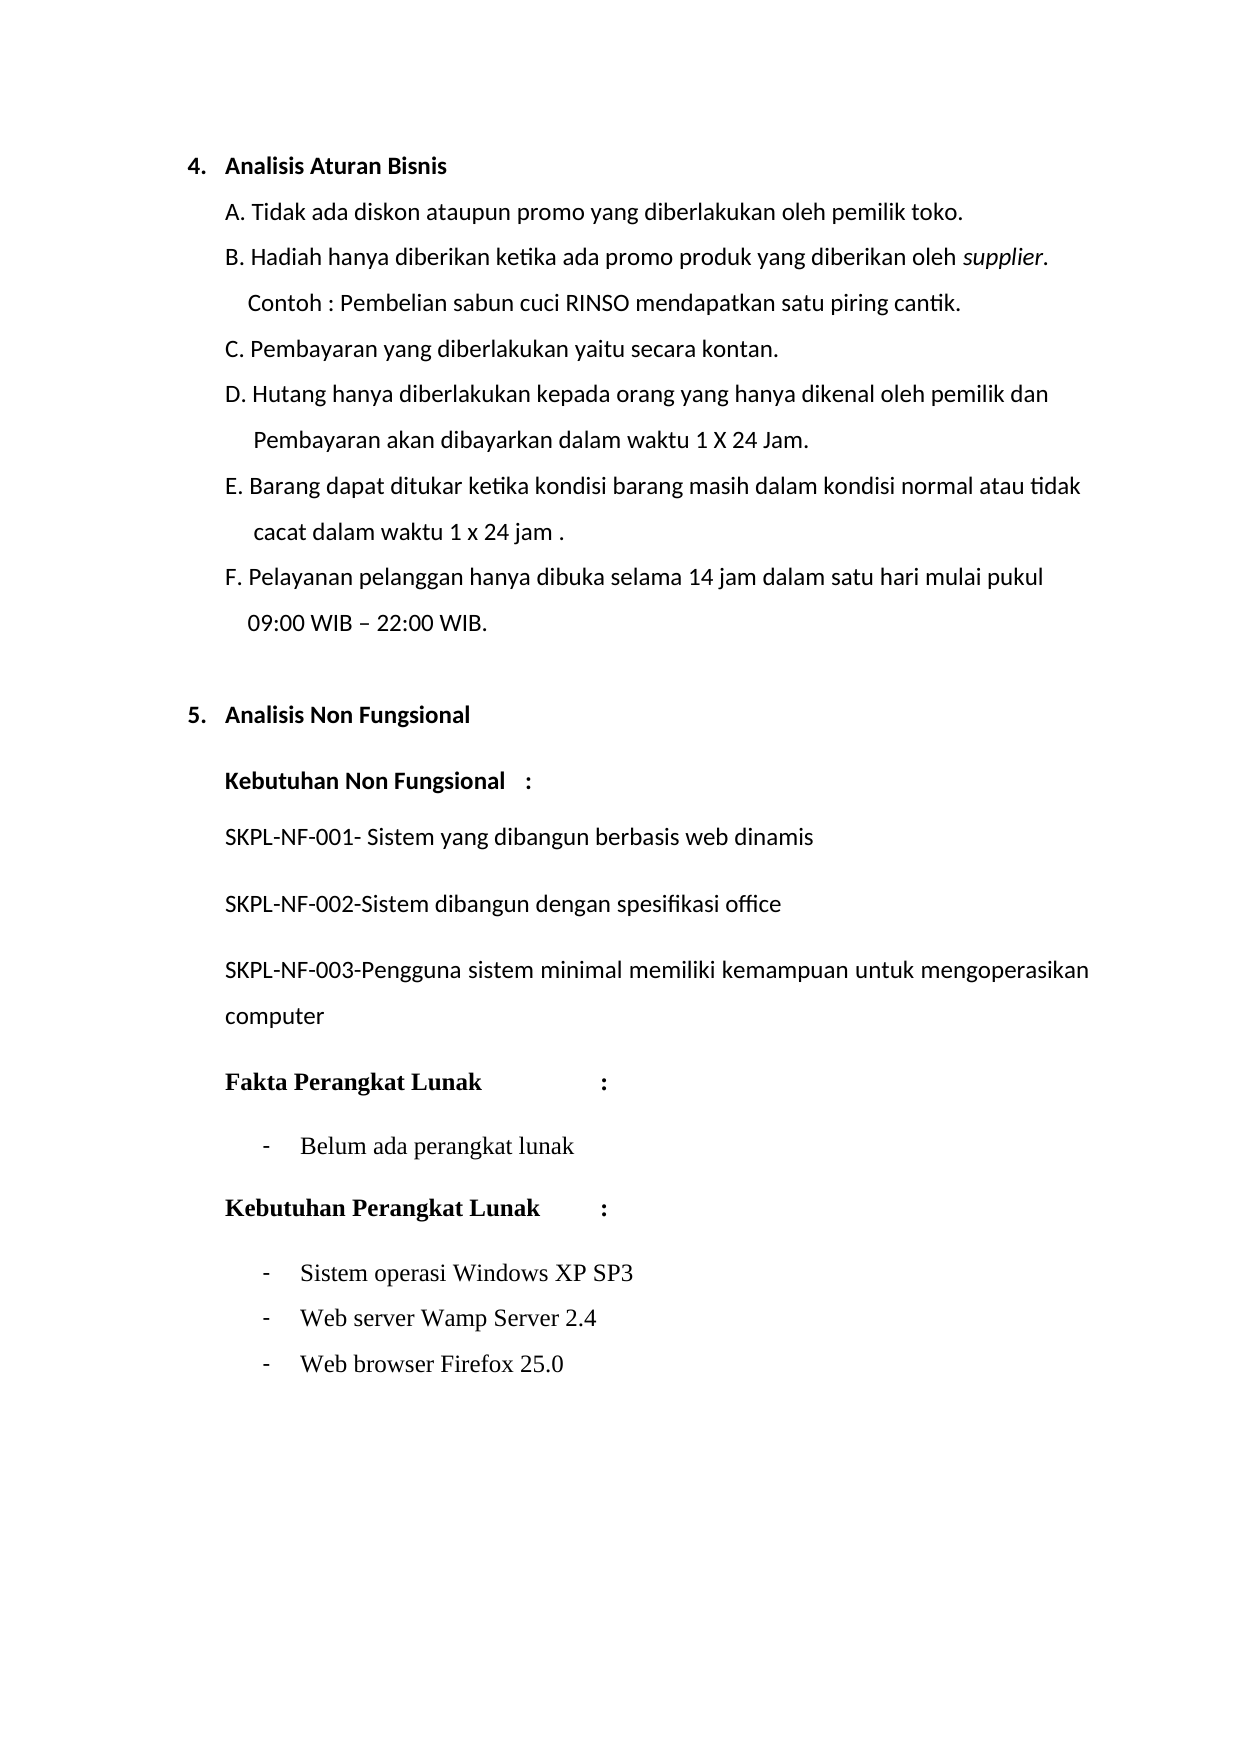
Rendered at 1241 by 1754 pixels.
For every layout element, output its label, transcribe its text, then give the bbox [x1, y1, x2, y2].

list Pembayaran akan dibayarkan dalam waktu 1 X 24 Jam. [225, 424, 1090, 455]
list F. Pelayanan pelanggan hanya dibuka selama 14 jam dalam satu hari mulai pukul [225, 562, 1090, 592]
list C. Pembayaran yang diberlakukan yaitu secara kontan. [225, 333, 1090, 363]
text Kebutuhan Non Fungsional : [225, 765, 1090, 796]
list Analisis Non Fungsional [187, 699, 1090, 729]
list cacat dalam waktu 1 x 24 jam . [225, 516, 1090, 546]
list A. Tidak ada diskon ataupun promo yang diberlakukan oleh pemilik toko. [225, 196, 1090, 226]
text SKPL-NF-001- Sistem yang dibangun berbasis web dinamis [225, 821, 1090, 852]
text SKPL-NF-002-Sistem dibangun dengan spesifikasi office [225, 888, 1090, 918]
text SKPL-NF-003-Pengguna sistem minimal memiliki kemampuan untuk mengoperasikan computer [225, 954, 1090, 1031]
list Web browser Firefox 25.0 [262, 1348, 1090, 1379]
text Kebutuhan Perangkat Lunak : [225, 1193, 1090, 1222]
list B. Hadiah hanya diberikan ketika ada promo produk yang diberikan oleh supplier. [225, 241, 1090, 272]
text Fakta Perangkat Lunak : [225, 1067, 1090, 1095]
list Analisis Aturan Bisnis [187, 150, 1090, 181]
list D. Hutang hanya diberlakukan kepada orang yang hanya dikenal oleh pemilik dan [225, 379, 1090, 409]
list Web server Wamp Server 2.4 [262, 1303, 1090, 1333]
list E. Barang dapat ditukar ketika kondisi barang masih dalam kondisi normal atau tidak [225, 470, 1090, 501]
list Belum ada perangkat lunak [262, 1131, 1090, 1161]
list 09:00 WIB – 22:00 WIB. [225, 607, 1090, 638]
list Sistem operasi Windows XP SP3 [262, 1257, 1090, 1287]
list Contoh : Pembelian sabun cuci RINSO mendapatkan satu piring cantik. [225, 287, 1090, 318]
